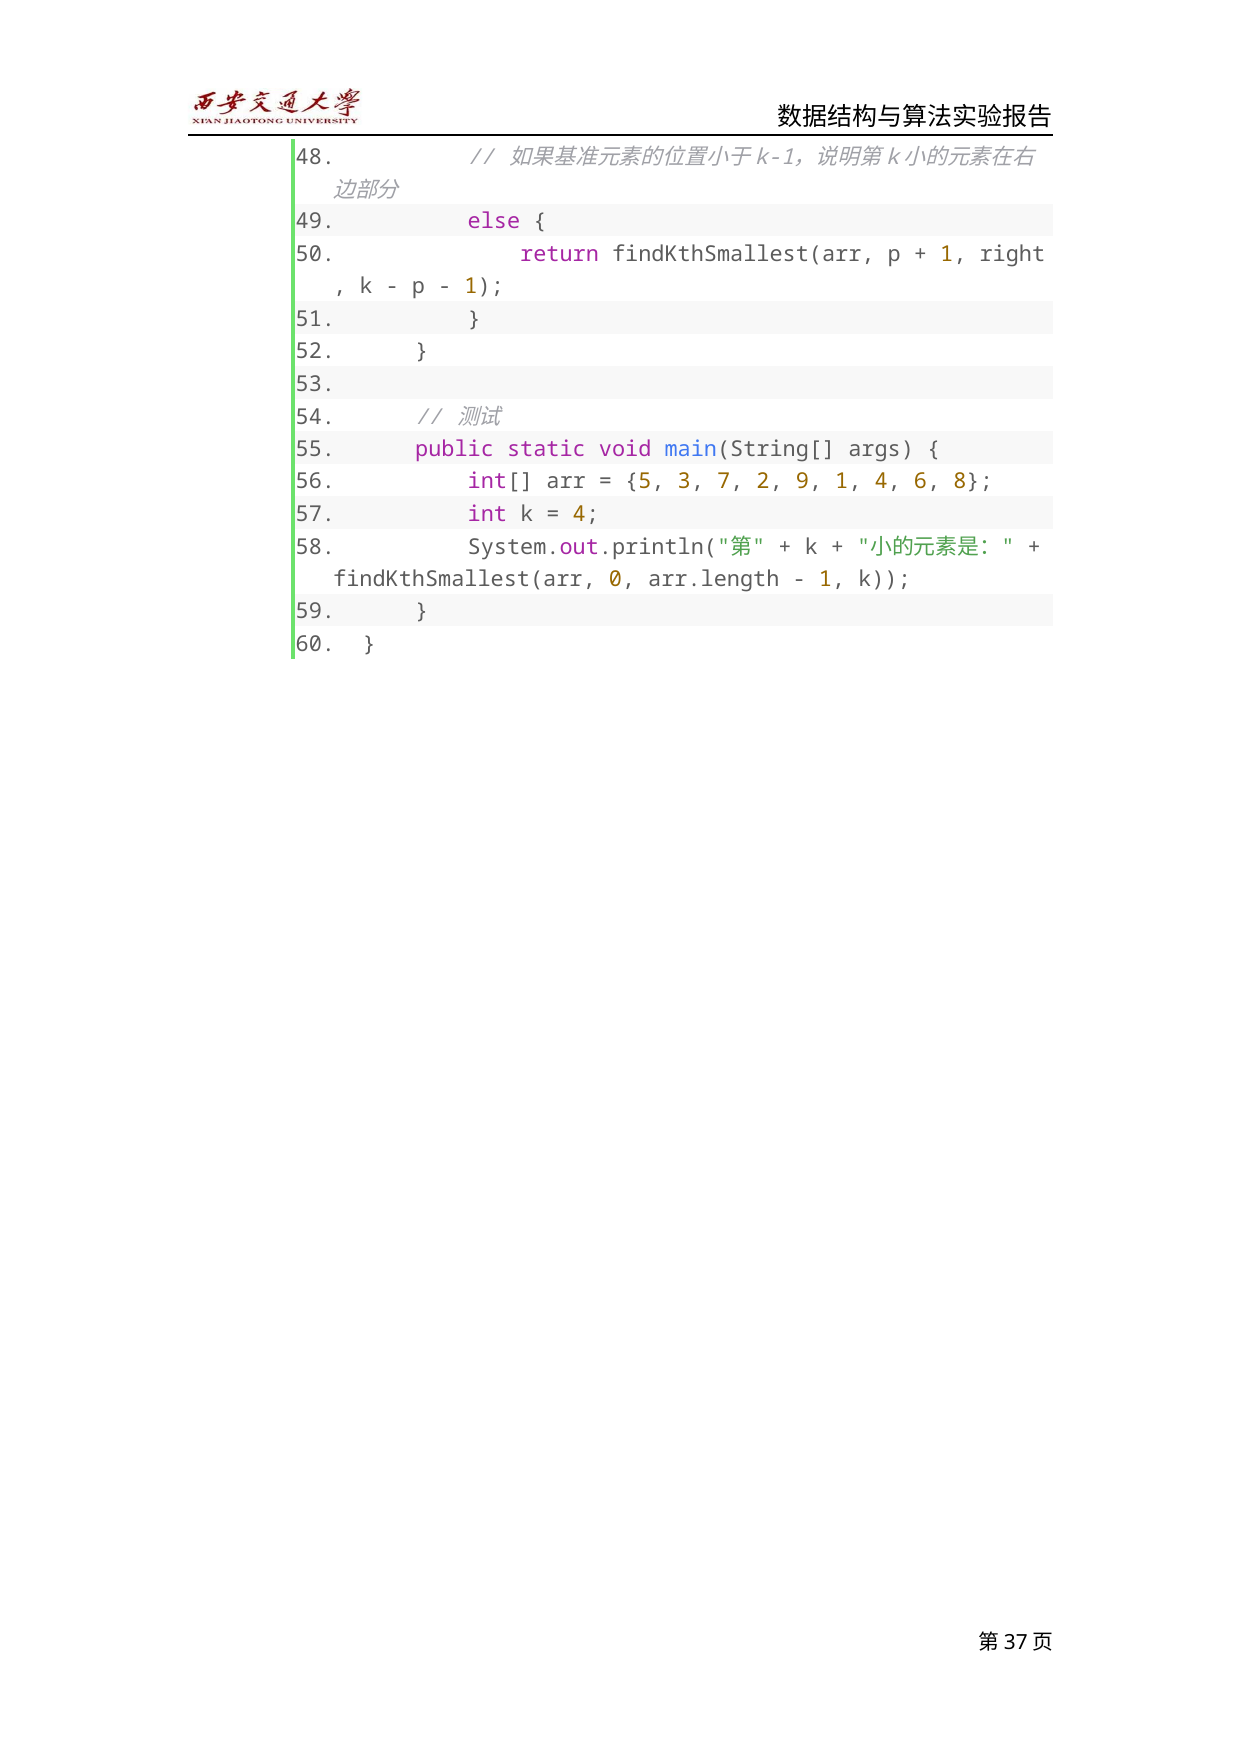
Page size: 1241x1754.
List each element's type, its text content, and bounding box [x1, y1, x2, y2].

list else { [295, 204, 1053, 236]
list return findKthSmallest(arr, p + 1, right, k - p - 1); [295, 236, 1053, 301]
list public static void main(String[] args) { [295, 431, 1053, 464]
picture [187, 88, 363, 125]
list System.out.println("第" + k + "小的元素是：" + findKthSmallest(arr, 0, arr.length - 1, k)); [295, 529, 1053, 594]
list int k = 4; [295, 496, 1053, 529]
list } [295, 626, 1053, 659]
list } [295, 334, 1053, 366]
list // 如果基准元素的位置小于k-1，说明第k小的元素在右边部分 [295, 139, 1053, 204]
list int[] arr = {5, 3, 7, 2, 9, 1, 4, 6, 8}; [295, 464, 1053, 496]
list } [295, 301, 1053, 334]
list } [295, 594, 1053, 626]
list // 测试 [295, 399, 1053, 431]
